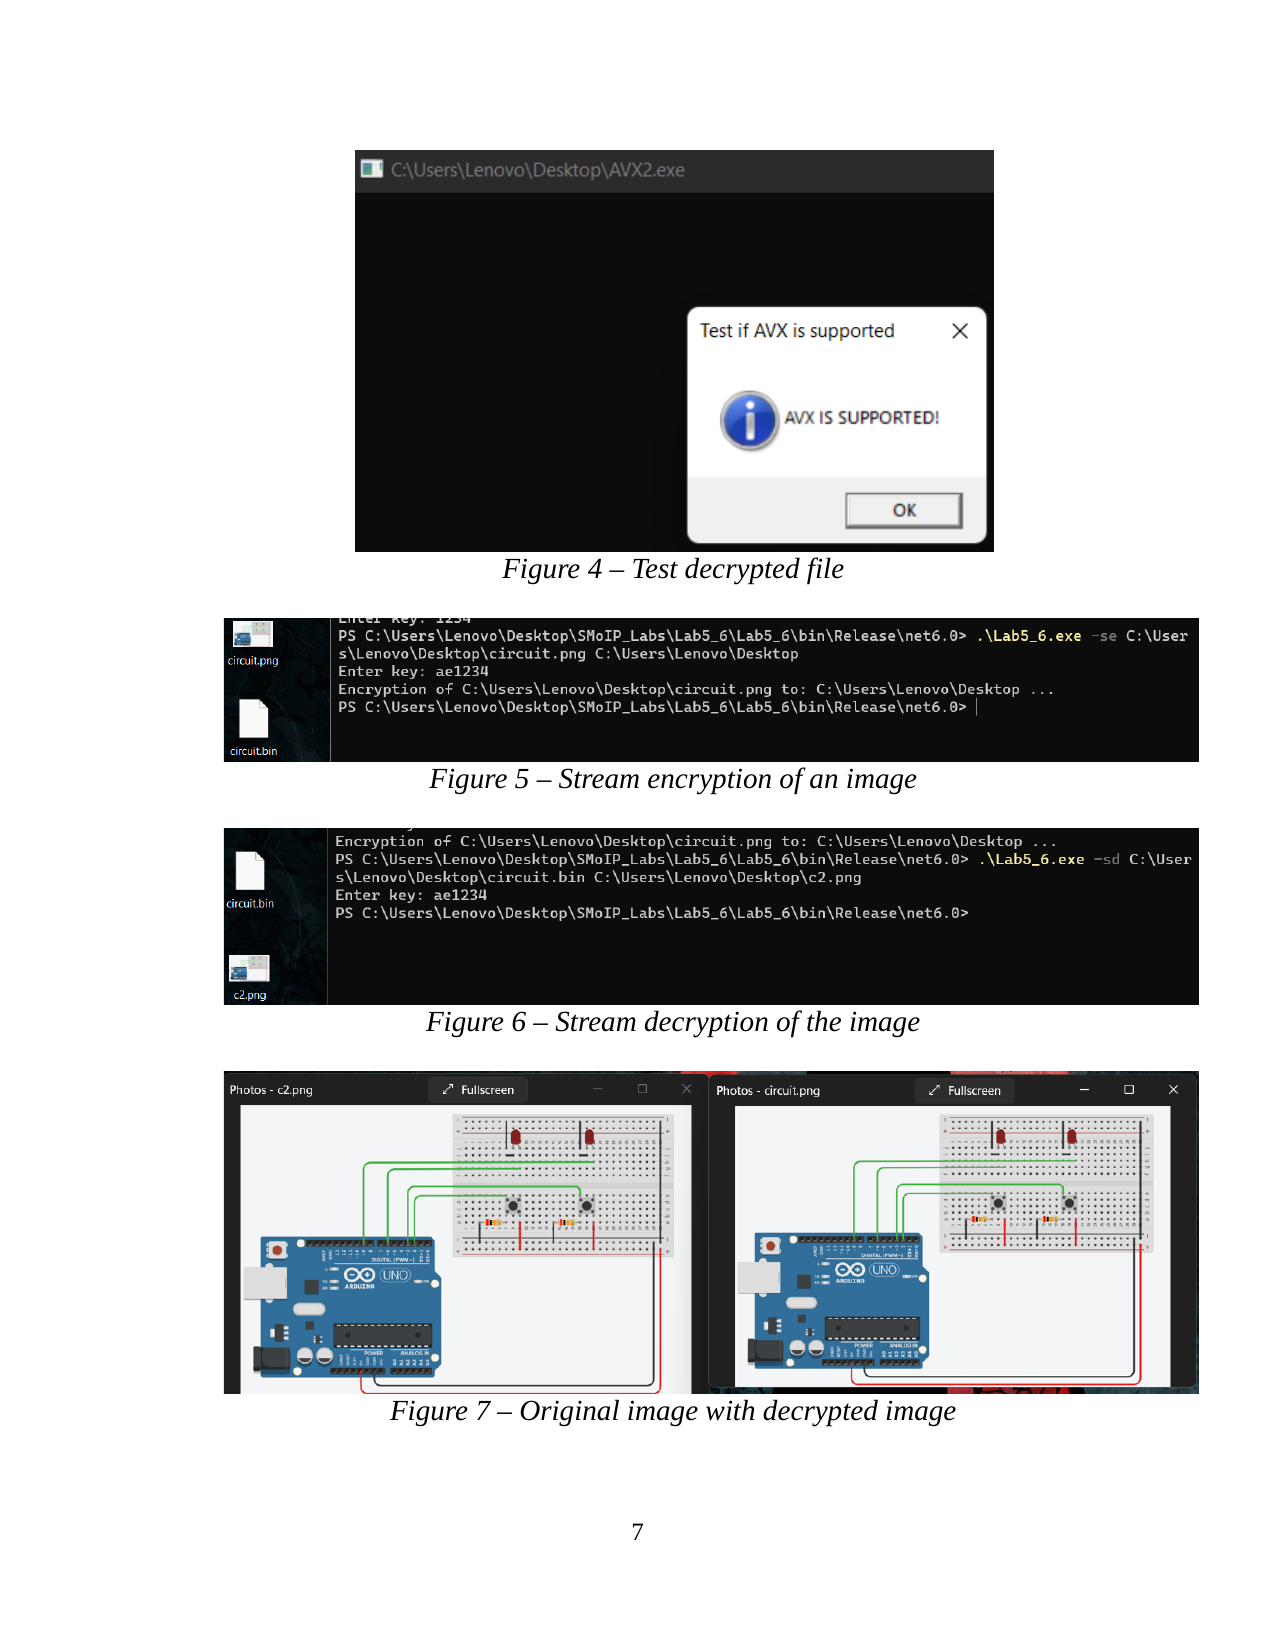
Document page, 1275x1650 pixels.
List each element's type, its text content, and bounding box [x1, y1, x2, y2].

text Figure 7 – Original image with decrypted image [150, 1393, 1125, 1427]
picture [223, 828, 1199, 1005]
picture [355, 150, 994, 552]
text Figure 5 – Stream encryption of an image [150, 761, 1125, 795]
picture [223, 618, 1199, 762]
picture [223, 1071, 1199, 1394]
text Figure 4 – Test decrypted file [150, 551, 1125, 585]
text Figure 6 – Stream decryption of the image [150, 1004, 1125, 1038]
